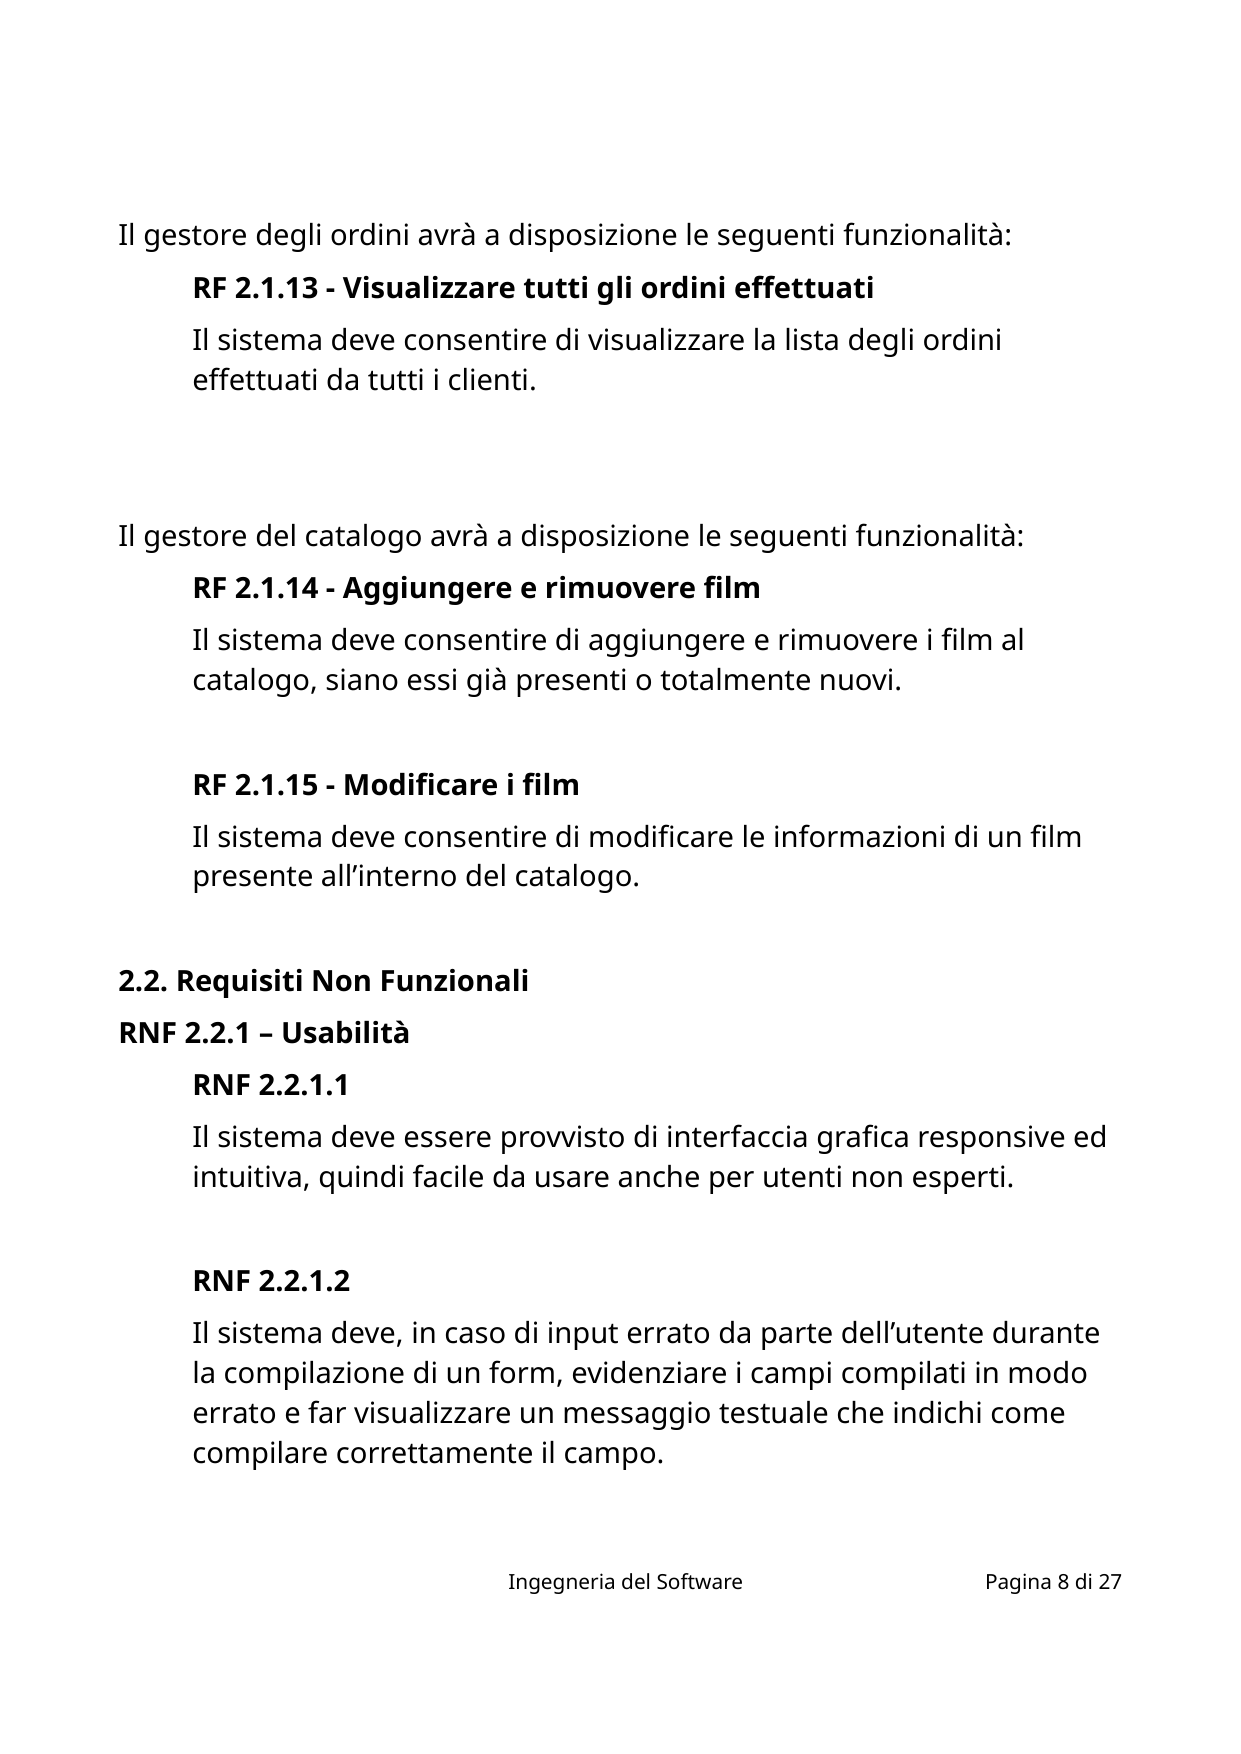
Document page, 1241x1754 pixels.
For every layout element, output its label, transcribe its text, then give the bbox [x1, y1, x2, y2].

text Il sistema deve consentire di aggiungere e rimuovere i film al catalogo, siano essi già presenti o totalmente nuovi. [192, 620, 1122, 699]
text RNF 2.2.1.2 [192, 1261, 1122, 1300]
text Il gestore degli ordini avrà a disposizione le seguenti funzionalità: [118, 215, 1122, 254]
text Il gestore del catalogo avrà a disposizione le seguenti funzionalità: [118, 515, 1122, 555]
text Il sistema deve, in caso di input errato da parte dell’utente durante la compilazione di un form, evidenziare i campi compilati in modo errato e far visualizzare un messaggio testuale che indichi come compilare correttamente il campo. [192, 1313, 1122, 1472]
text RF 2.1.15 - Modificare i film [192, 764, 1122, 803]
text Il sistema deve consentire di modificare le informazioni di un film presente all’interno del catalogo. [192, 816, 1122, 895]
text RF 2.1.14 - Aggiungere e rimuovere film [192, 567, 1122, 607]
text 2.2. Requisiti Non Funzionali [118, 960, 1122, 1000]
text Il sistema deve essere provvisto di interfaccia grafica responsive ed intuitiva, quindi facile da usare anche per utenti non esperti. [192, 1117, 1122, 1196]
text RNF 2.2.1 – Usabilità [118, 1012, 1122, 1052]
text RF 2.1.13 - Visualizzare tutti gli ordini effettuati [192, 267, 1122, 307]
text Il sistema deve consentire di visualizzare la lista degli ordini effettuati da tutti i clienti. [192, 319, 1122, 398]
text RNF 2.2.1.1 [192, 1064, 1122, 1104]
